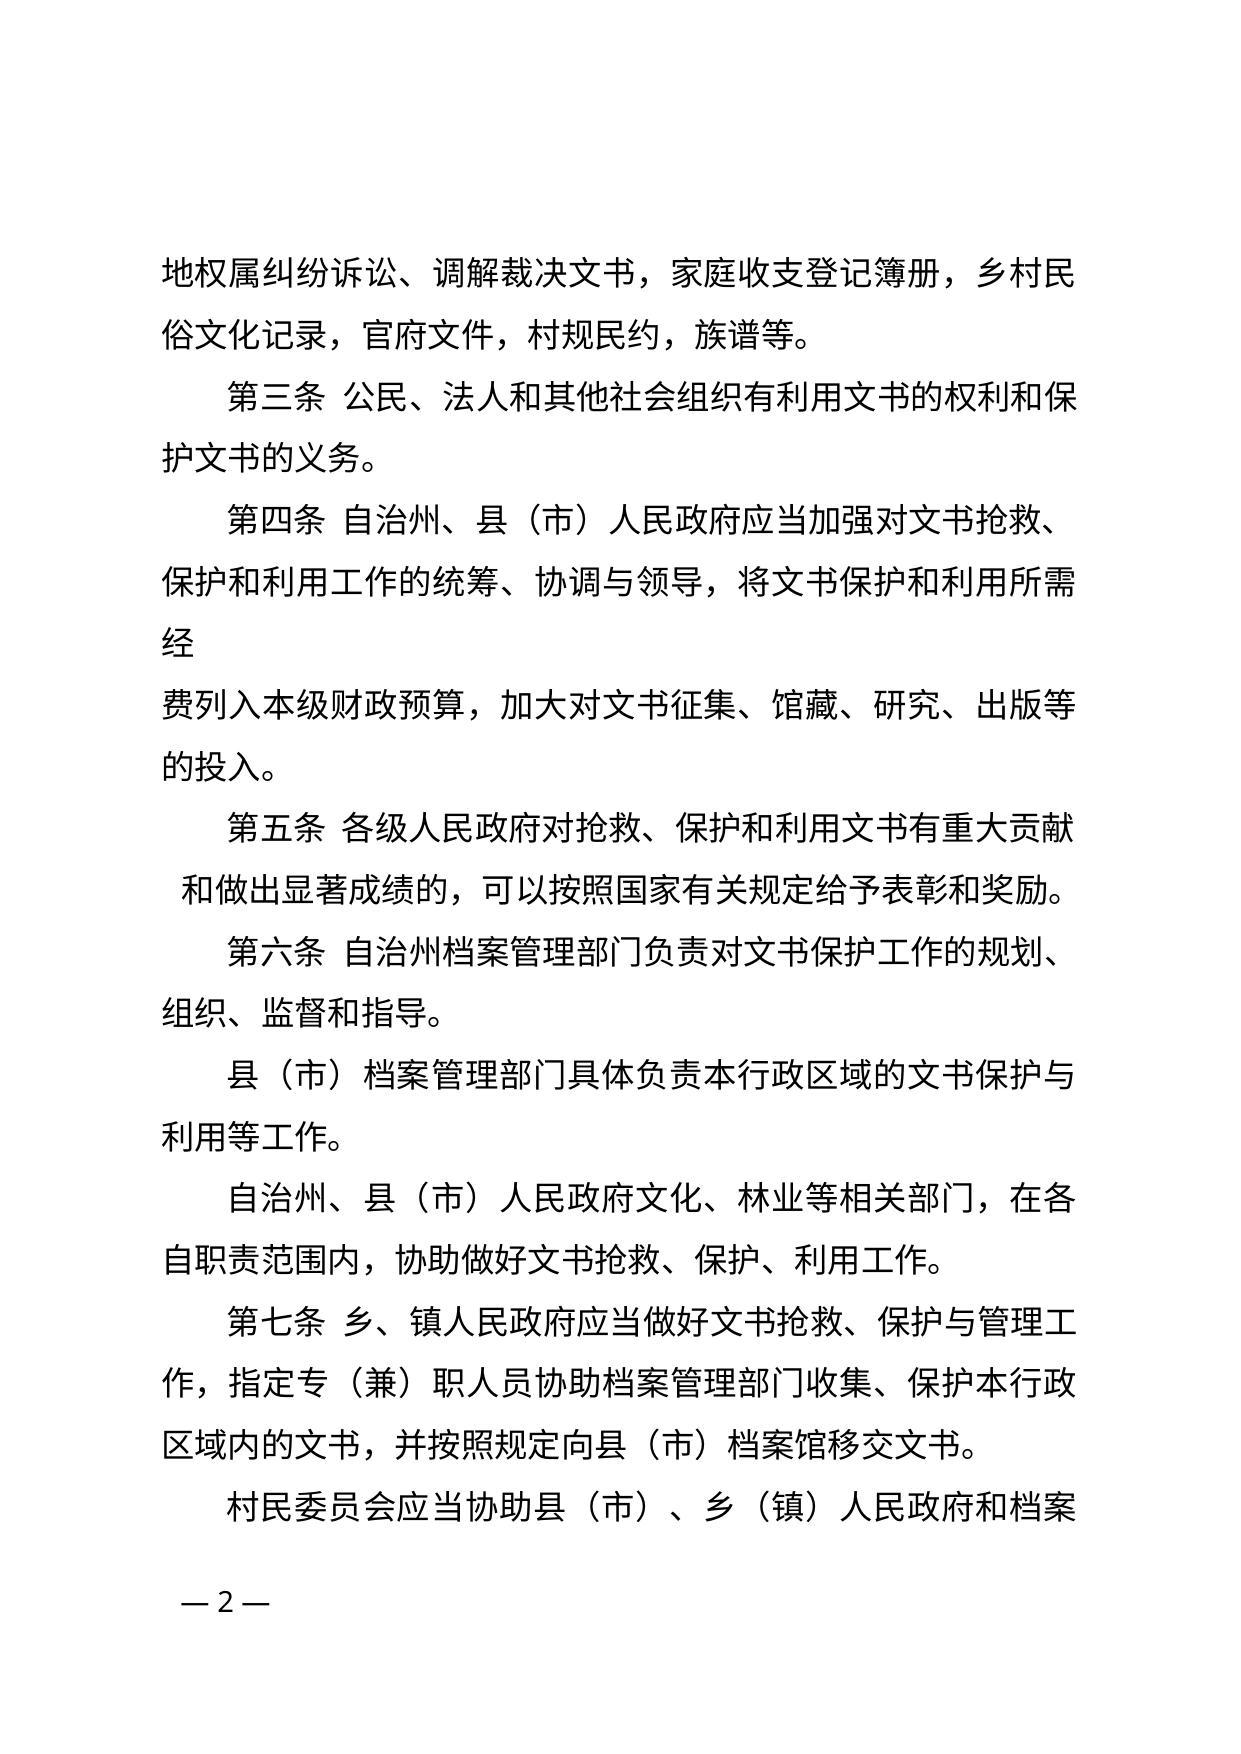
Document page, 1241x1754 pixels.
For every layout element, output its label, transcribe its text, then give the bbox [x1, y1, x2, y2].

text 第六条 自治州档案管理部门负责对文书保护工作的规划、组织、监督和指导。 [161, 915, 1079, 1038]
text 第三条 公民、法人和其他社会组织有利用文书的权利和保护文书的义务。 [161, 360, 1079, 483]
text 自治州、县（市）人民政府文化、林业等相关部门，在各自职责范围内，协助做好文书抢救、保护、利用工作。 [161, 1161, 1079, 1285]
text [161, 236, 1079, 360]
text 保护和利用工作的统筹、协调与领导，将文书保护和利用所需经 [161, 545, 1079, 668]
text 费列入本级财政预算，加大对文书征集、馆藏、研究、出版等的投入。 [161, 668, 1079, 791]
text 第四条 自治州、县（市）人民政府应当加强对文书抢救、 [161, 483, 1079, 545]
text 第七条 乡、镇人民政府应当做好文书抢救、保护与管理工作，指定专（兼）职人员协助档案管理部门收集、保护本行政区域内的文书，并按照规定向县（市）档案馆移交文书。 [161, 1285, 1079, 1470]
text 第五条 各级人民政府对抢救、保护和利用文书有重大贡献 [161, 791, 1079, 853]
text 和做出显著成绩的，可以按照国家有关规定给予表彰和奖励。 [161, 853, 1079, 915]
text 县（市）档案管理部门具体负责本行政区域的文书保护与利用等工作。 [161, 1038, 1079, 1161]
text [161, 1470, 1079, 1531]
